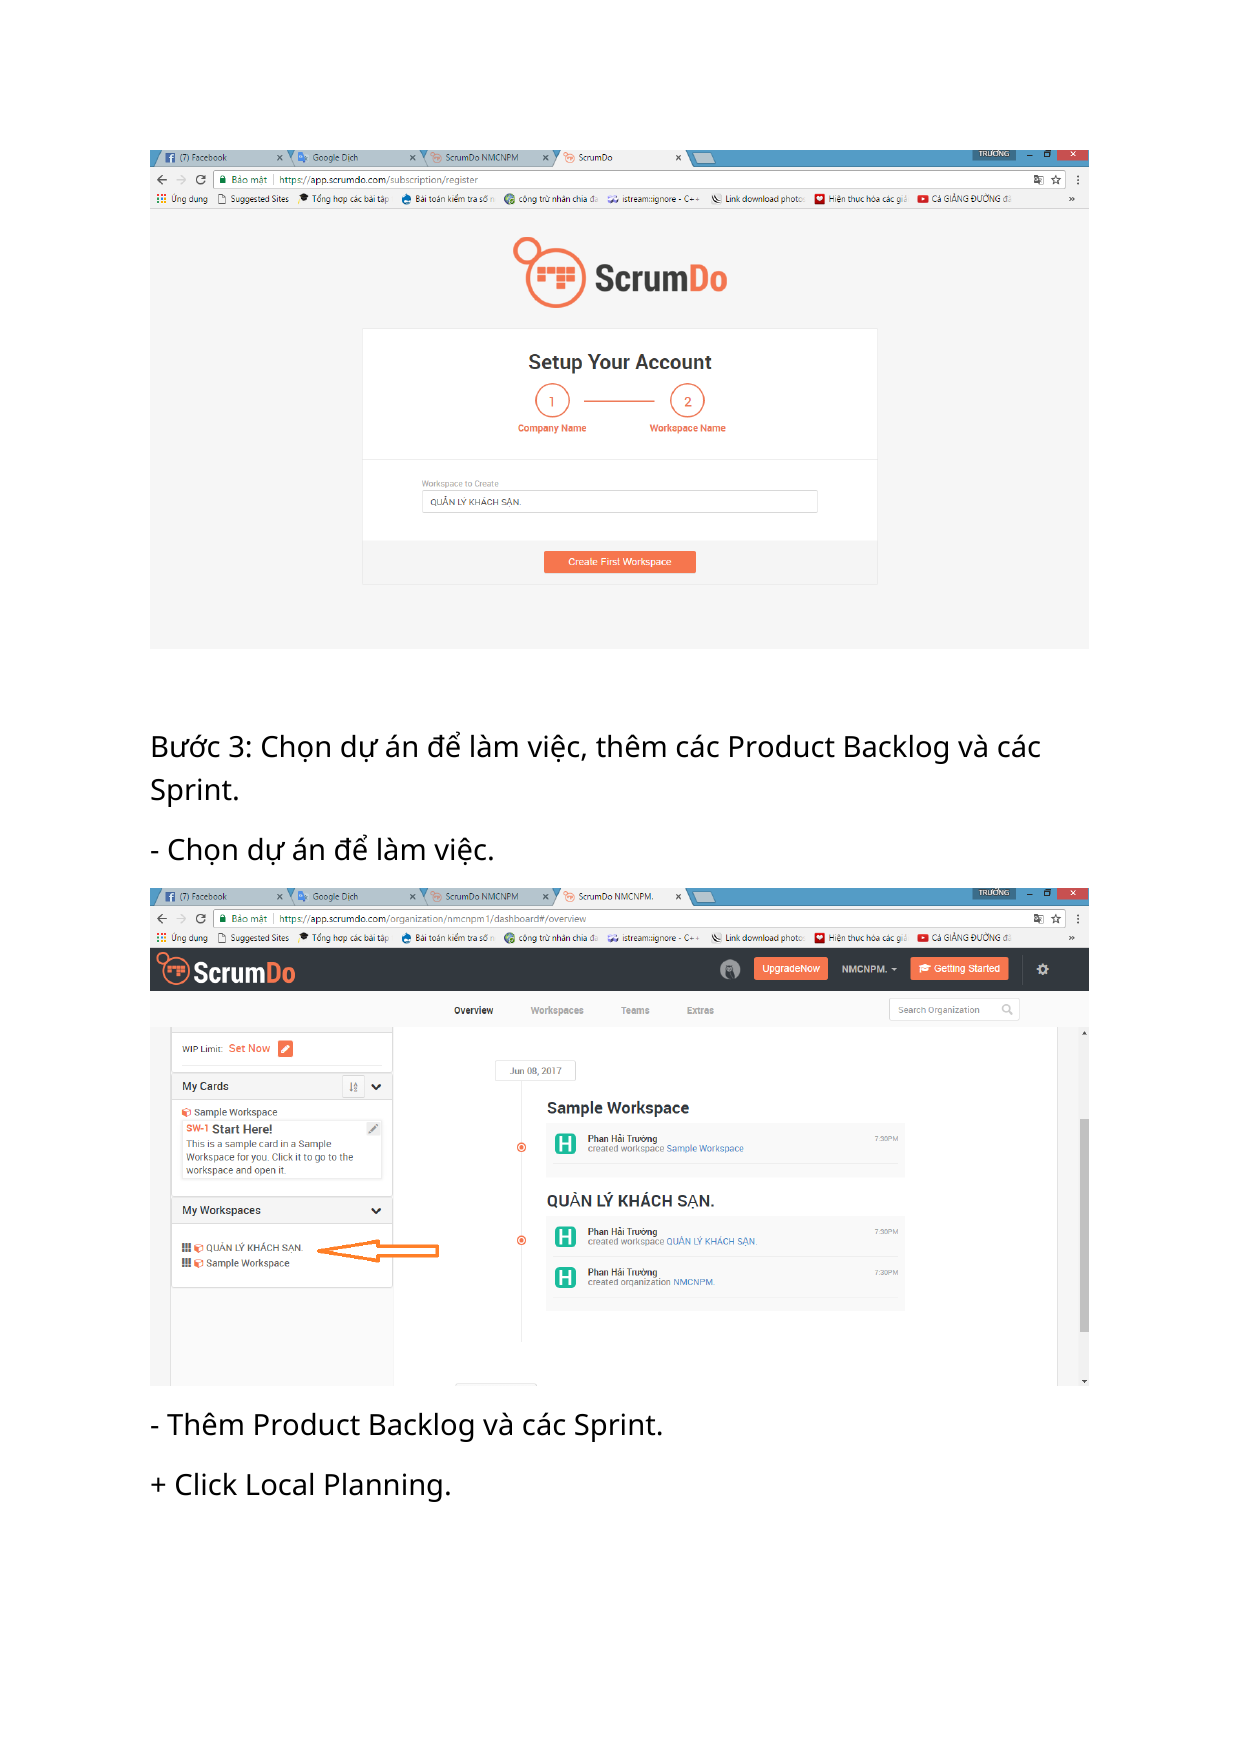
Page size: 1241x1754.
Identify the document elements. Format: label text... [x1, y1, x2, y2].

picture [150, 888, 1089, 1386]
text - Chọn dự án để làm việc. [150, 829, 1090, 869]
text Bước 3: Chọn dự án để làm việc, thêm các Product Backlog và các Sprint. [150, 727, 1090, 809]
text + Click Local Planning. [150, 1464, 1090, 1503]
text - Thêm Product Backlog và các Sprint. [150, 1404, 1090, 1444]
picture [150, 150, 1089, 649]
